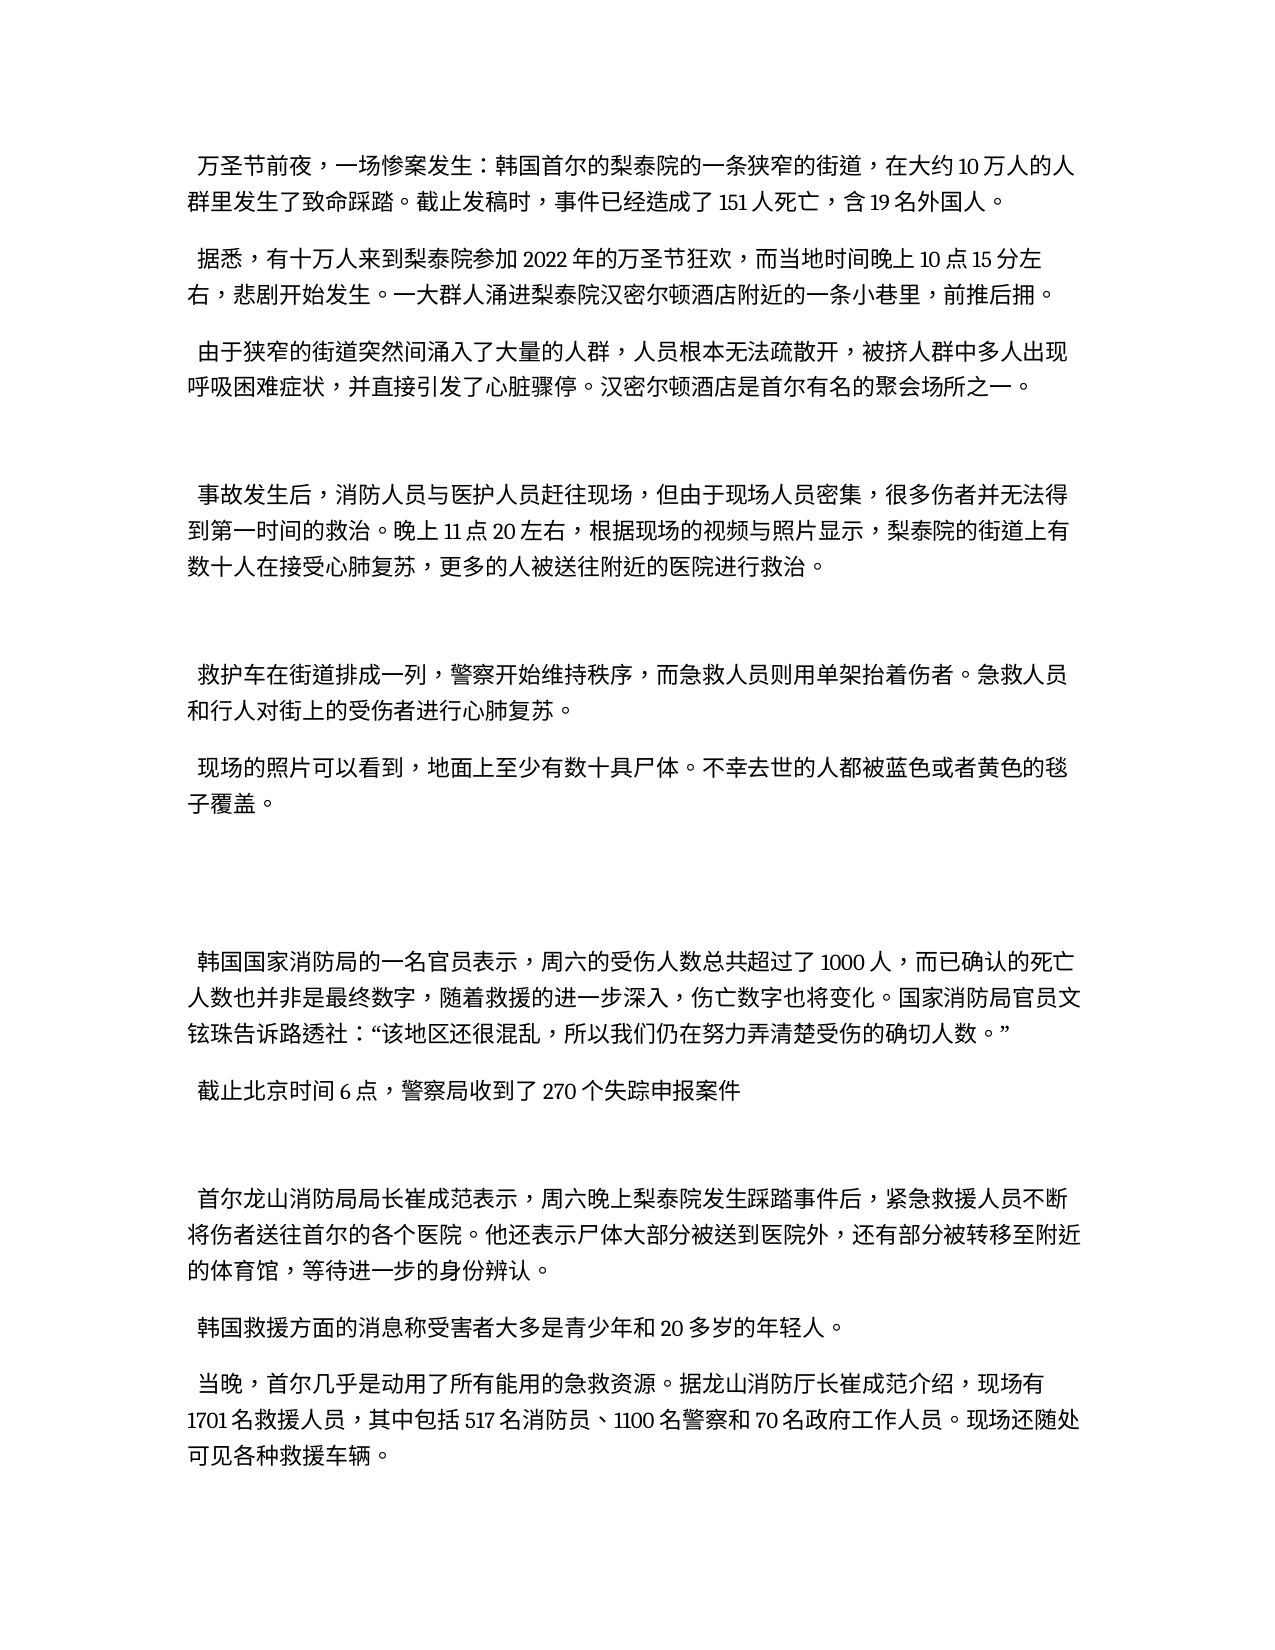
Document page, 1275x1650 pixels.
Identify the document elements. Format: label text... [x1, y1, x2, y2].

text 现场的照片可以看到，地面上至少有数十具尸体。不幸去世的人都被蓝色或者黄色的毯子覆盖。 [187, 752, 1087, 819]
text 韩国国家消防局的一名官员表示，周六的受伤人数总共超过了1000人，而已确认的死亡人数也并非是最终数字，随着救援的进一步深入，伤亡数字也将变化。国家消防局官员文铉珠告诉路透社：“该地区还很混乱，所以我们仍在努力弄清楚受伤的确切人数。” [187, 946, 1087, 1049]
text 截止北京时间6点，警察局收到了270个失踪申报案件 [187, 1075, 1087, 1106]
text 救护车在街道排成一列，警察开始维持秩序，而急救人员则用单架抬着伤者。急救人员和行人对街上的受伤者进行心肺复苏。 [187, 659, 1087, 726]
text 首尔龙山消防局局长崔成范表示，周六晚上梨泰院发生踩踏事件后，紧急救援人员不断将伤者送往首尔的各个医院。他还表示尸体大部分被送到医院外，还有部分被转移至附近的体育馆，等待进一步的身份辨认。 [187, 1183, 1087, 1286]
text 据悉，有十万人来到梨泰院参加2022年的万圣节狂欢，而当地时间晚上10点15分左右，悲剧开始发生。一大群人涌进梨泰院汉密尔顿酒店附近的一条小巷里，前推后拥。 [187, 243, 1087, 310]
text 事故发生后，消防人员与医护人员赶往现场，但由于现场人员密集，很多伤者并无法得到第一时间的救治。晚上11点20左右，根据现场的视频与照片显示，梨泰院的街道上有数十人在接受心肺复苏，更多的人被送往附近的医院进行救治。 [187, 479, 1087, 582]
text 当晚，首尔几乎是动用了所有能用的急救资源。据龙山消防厅长崔成范介绍，现场有1701名救援人员，其中包括517名消防员、1100名警察和70名政府工作人员。现场还随处可见各种救援车辆。 [187, 1368, 1087, 1471]
text 万圣节前夜，一场惨案发生：韩国首尔的梨泰院的一条狭窄的街道，在大约10万人的人群里发生了致命踩踏。截止发稿时，事件已经造成了151人死亡，含19名外国人。 [187, 150, 1087, 217]
text 韩国救援方面的消息称受害者大多是青少年和20多岁的年轻人。 [187, 1311, 1087, 1343]
text 由于狭窄的街道突然间涌入了大量的人群，人员根本无法疏散开，被挤人群中多人出现呼吸困难症状，并直接引发了心脏骤停。汉密尔顿酒店是首尔有名的聚会场所之一。 [187, 335, 1087, 403]
